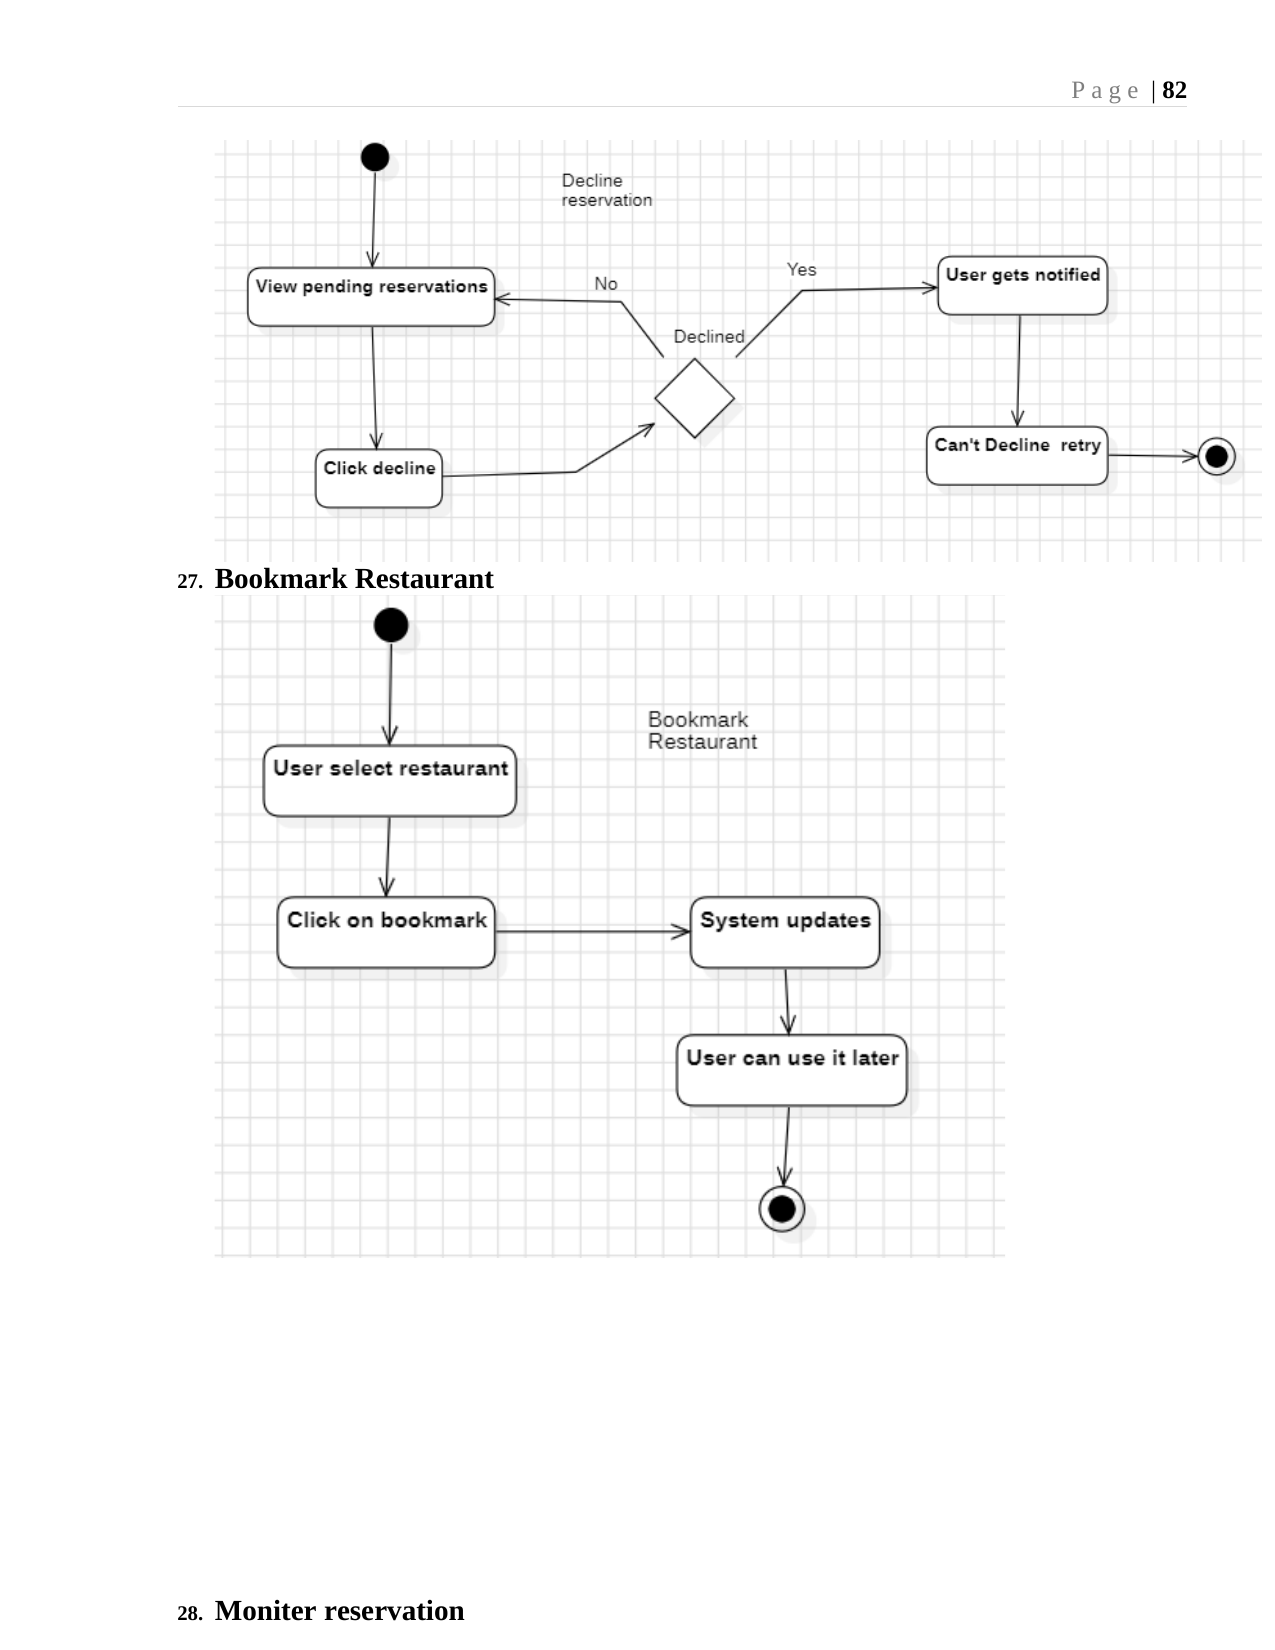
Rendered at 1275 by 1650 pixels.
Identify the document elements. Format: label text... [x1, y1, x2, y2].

picture [214, 140, 1262, 562]
list Bookmark Restaurant [177, 561, 1187, 595]
list Moniter reservation [177, 1593, 1187, 1626]
picture [214, 595, 1006, 1258]
